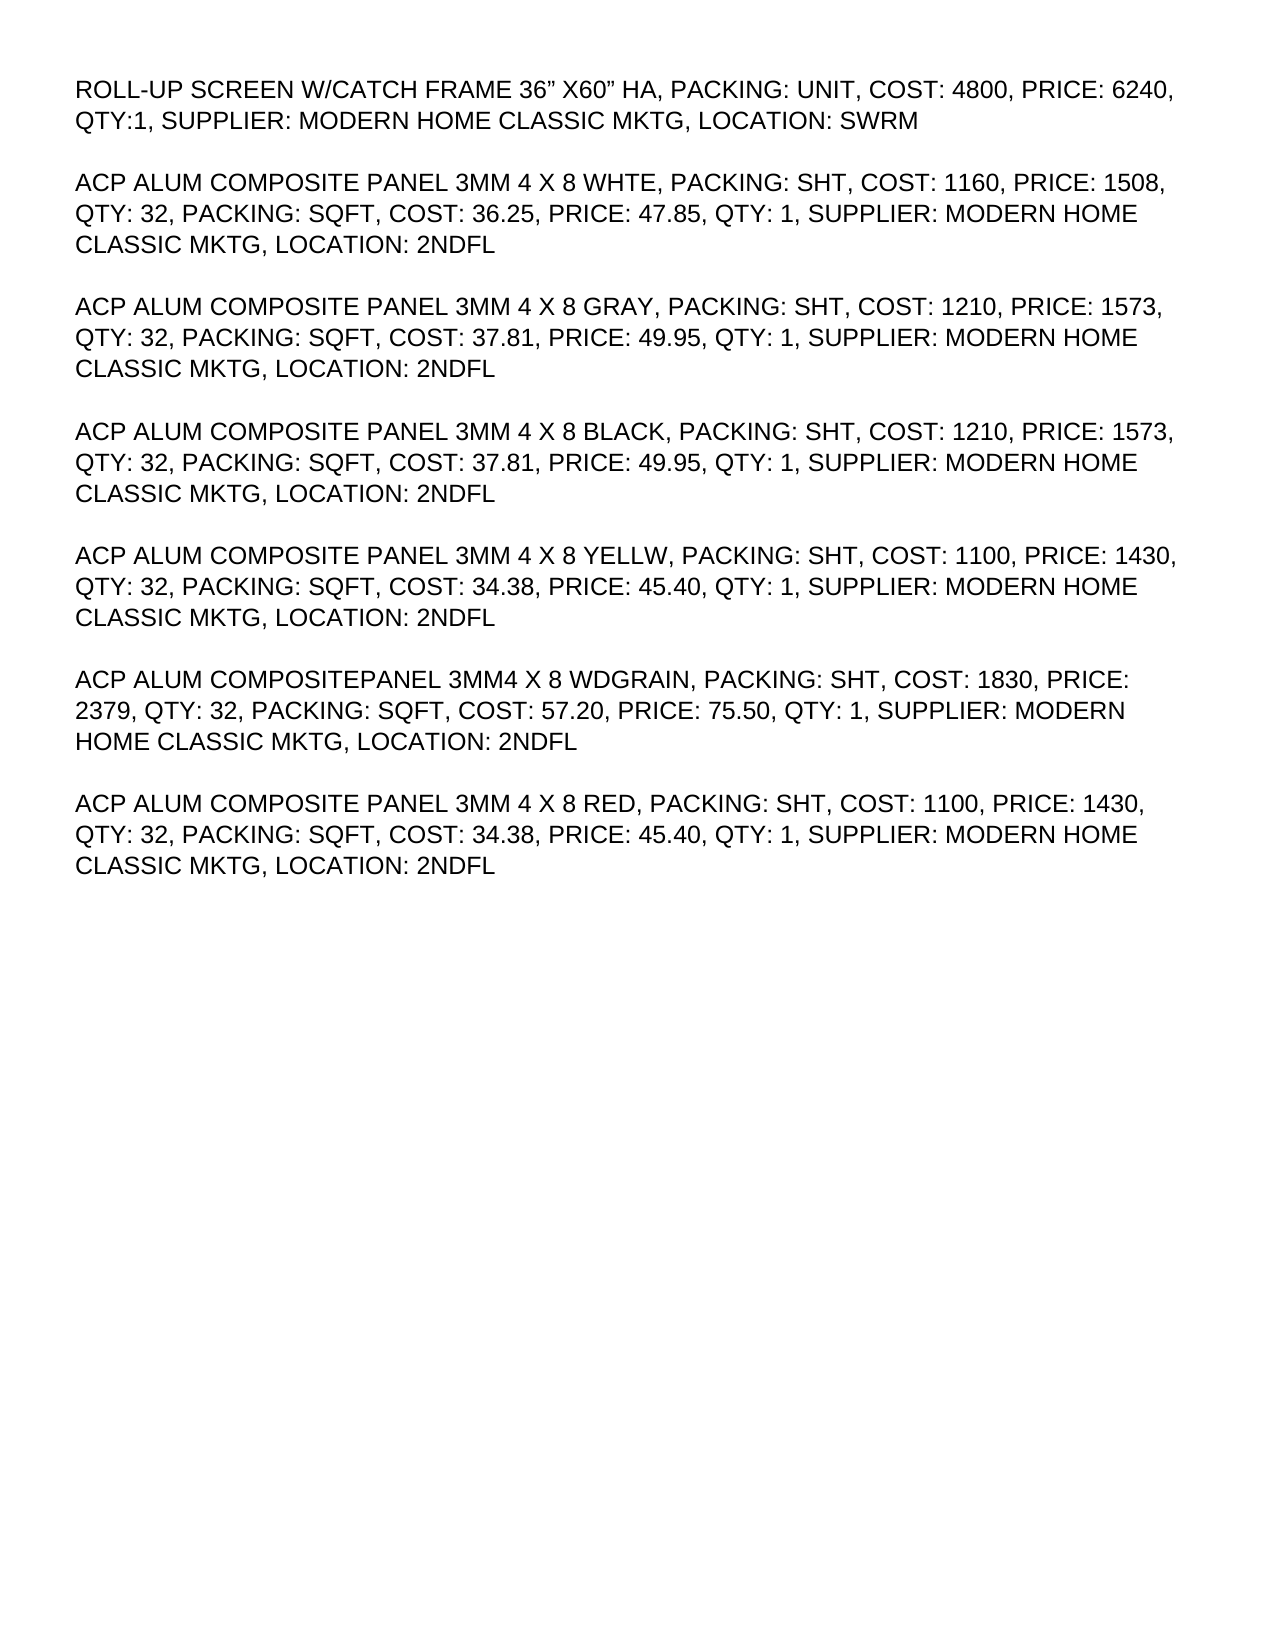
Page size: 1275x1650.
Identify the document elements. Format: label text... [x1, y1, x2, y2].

text ACP ALUM COMPOSITE PANEL 3MM 4 X 8 BLACK, PACKING: SHT, COST: 1210, PRICE: 1573, QTY: 32, PACKING: SQFT, COST: 37.81, PRICE: 49.95, QTY: 1, SUPPLIER: MODERN HOME CLASSIC MKTG, LOCATION: 2NDFL [75, 416, 1200, 507]
text ACP ALUM COMPOSITE PANEL 3MM 4 X 8 RED, PACKING: SHT, COST: 1100, PRICE: 1430, QTY: 32, PACKING: SQFT, COST: 34.38, PRICE: 45.40, QTY: 1, SUPPLIER: MODERN HOME CLASSIC MKTG, LOCATION: 2NDFL [75, 789, 1200, 880]
text ACP ALUM COMPOSITE PANEL 3MM 4 X 8 WHTE, PACKING: SHT, COST: 1160, PRICE: 1508, QTY: 32, PACKING: SQFT, COST: 36.25, PRICE: 47.85, QTY: 1, SUPPLIER: MODERN HOME CLASSIC MKTG, LOCATION: 2NDFL [75, 168, 1200, 259]
text ACP ALUM COMPOSITEPANEL 3MM4 X 8 WDGRAIN, PACKING: SHT, COST: 1830, PRICE: 2379, QTY: 32, PACKING: SQFT, COST: 57.20, PRICE: 75.50, QTY: 1, SUPPLIER: MODERN HOME CLASSIC MKTG, LOCATION: 2NDFL [75, 665, 1200, 756]
text ACP ALUM COMPOSITE PANEL 3MM 4 X 8 GRAY, PACKING: SHT, COST: 1210, PRICE: 1573, QTY: 32, PACKING: SQFT, COST: 37.81, PRICE: 49.95, QTY: 1, SUPPLIER: MODERN HOME CLASSIC MKTG, LOCATION: 2NDFL [75, 292, 1200, 383]
text ROLL-UP SCREEN W/CATCH FRAME 36” X60” HA, PACKING: UNIT, COST: 4800, PRICE: 6240, QTY:1, SUPPLIER: MODERN HOME CLASSIC MKTG, LOCATION: SWRM [75, 75, 1200, 135]
text ACP ALUM COMPOSITE PANEL 3MM 4 X 8 YELLW, PACKING: SHT, COST: 1100, PRICE: 1430, QTY: 32, PACKING: SQFT, COST: 34.38, PRICE: 45.40, QTY: 1, SUPPLIER: MODERN HOME CLASSIC MKTG, LOCATION: 2NDFL [75, 541, 1200, 631]
